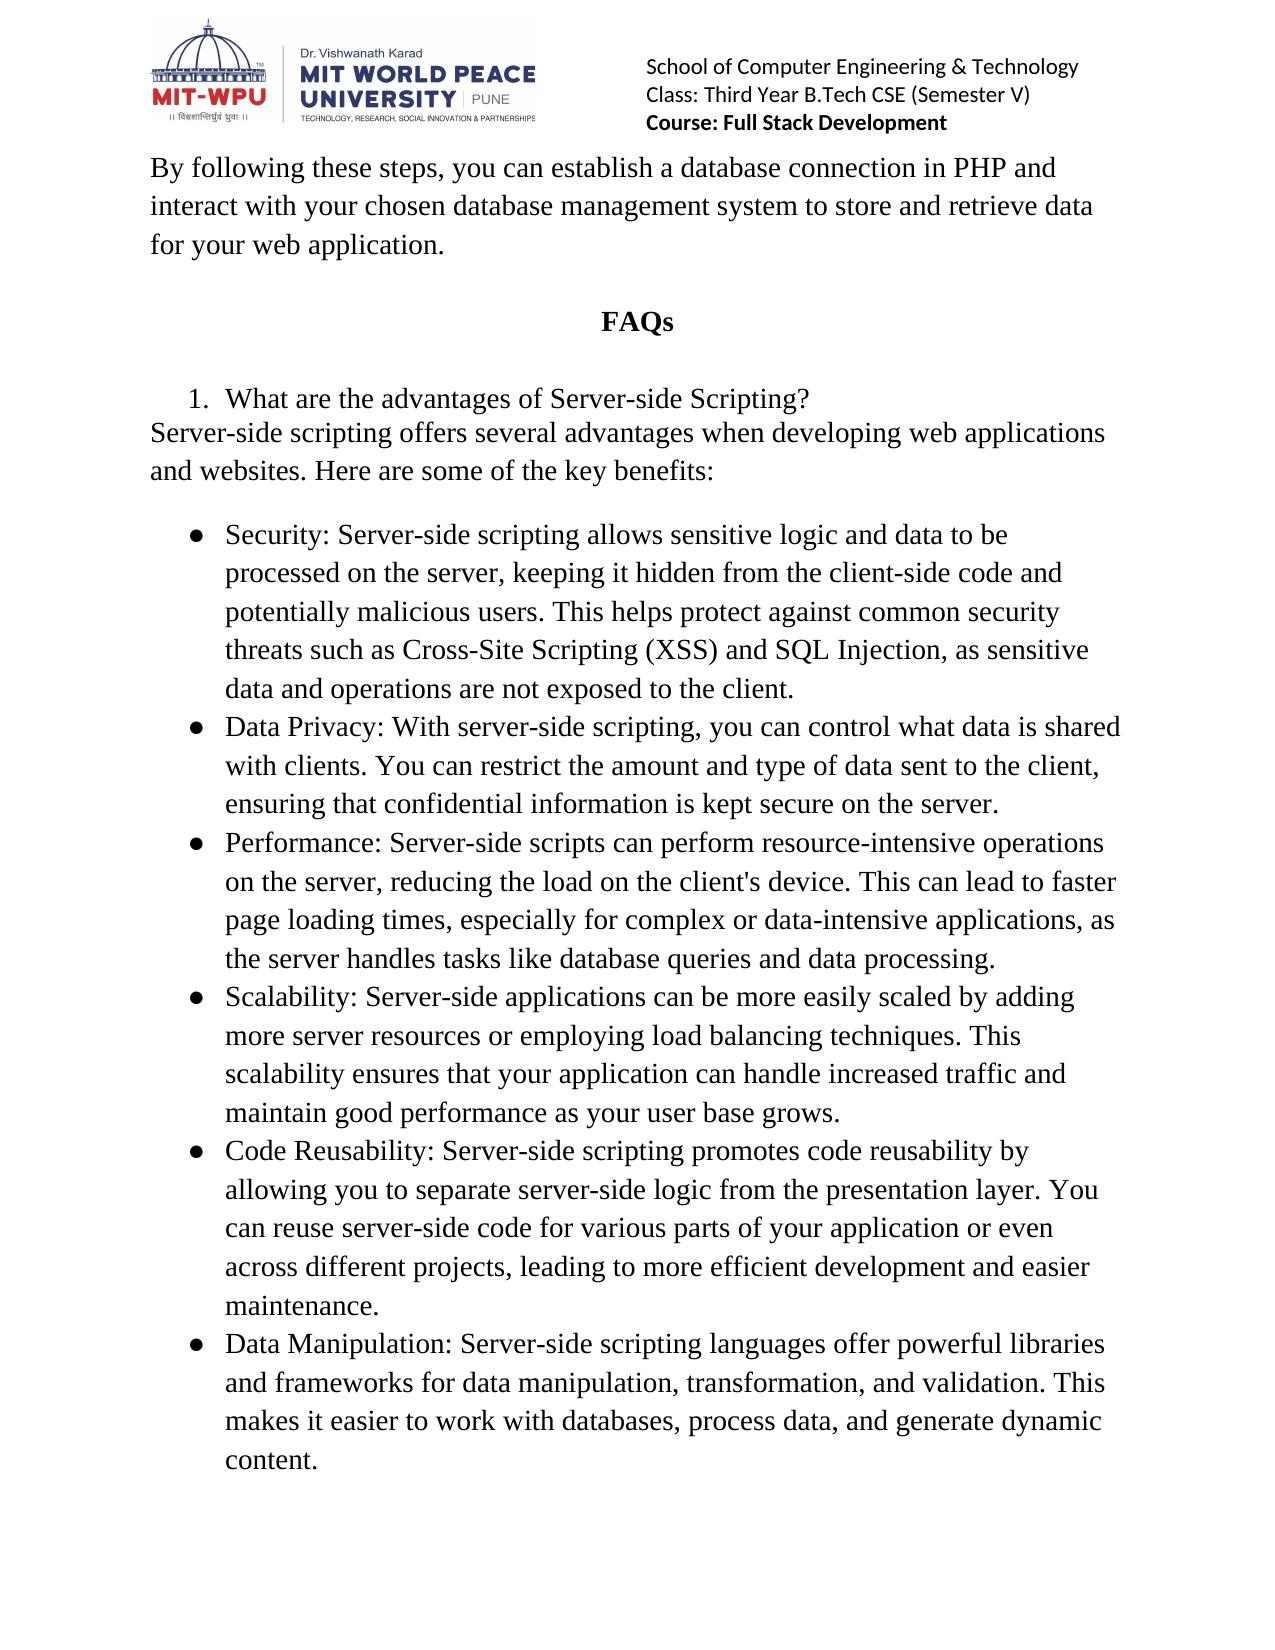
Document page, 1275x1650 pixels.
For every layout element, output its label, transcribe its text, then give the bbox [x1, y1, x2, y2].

text By following these steps, you can establish a database connection in PHP and interact with your chosen database management system to store and retrieve data for your web application. [150, 150, 1125, 261]
text Server-side scripting offers several advantages when developing web applications and websites. Here are some of the key benefits: [150, 415, 1125, 487]
text FAQs [150, 304, 1125, 338]
list Data Manipulation: Server-side scripting languages offer powerful libraries and frameworks for data manipulation, transformation, and validation. This makes it easier to work with databases, process data, and generate dynamic content. [187, 1326, 1125, 1475]
picture [150, 18, 536, 123]
list Performance: Server-side scripts can perform resource-intensive operations on the server, reducing the load on the client's device. This can lead to faster page loading times, especially for complex or data-intensive applications, as the server handles tasks like database queries and data processing. [187, 825, 1125, 974]
list Data Privacy: With server-side scripting, you can control what data is shared with clients. You can restrict the amount and type of data sent to the client, ensuring that confidential information is kept secure on the server. [187, 709, 1125, 820]
list Code Reusability: Server-side scripting promotes code reusability by allowing you to separate server-side logic from the presentation layer. You can reuse server-side code for various parts of your application or even across different projects, leading to more efficient development and easier maintenance. [187, 1133, 1125, 1321]
list Security: Server-side scripting allows sensitive logic and data to be processed on the server, keeping it hidden from the client-side code and potentially malicious users. This helps protect against common security threats such as Cross-Site Scripting (XSS) and SQL Injection, as sensitive data and operations are not exposed to the client. [187, 517, 1125, 704]
list Scalability: Server-side applications can be more easily scaled by adding more server resources or employing load balancing techniques. This scalability ensures that your application can handle increased traffic and maintain good performance as your user base grows. [187, 979, 1125, 1128]
list What are the advantages of Server-side Scripting? [187, 381, 1125, 415]
